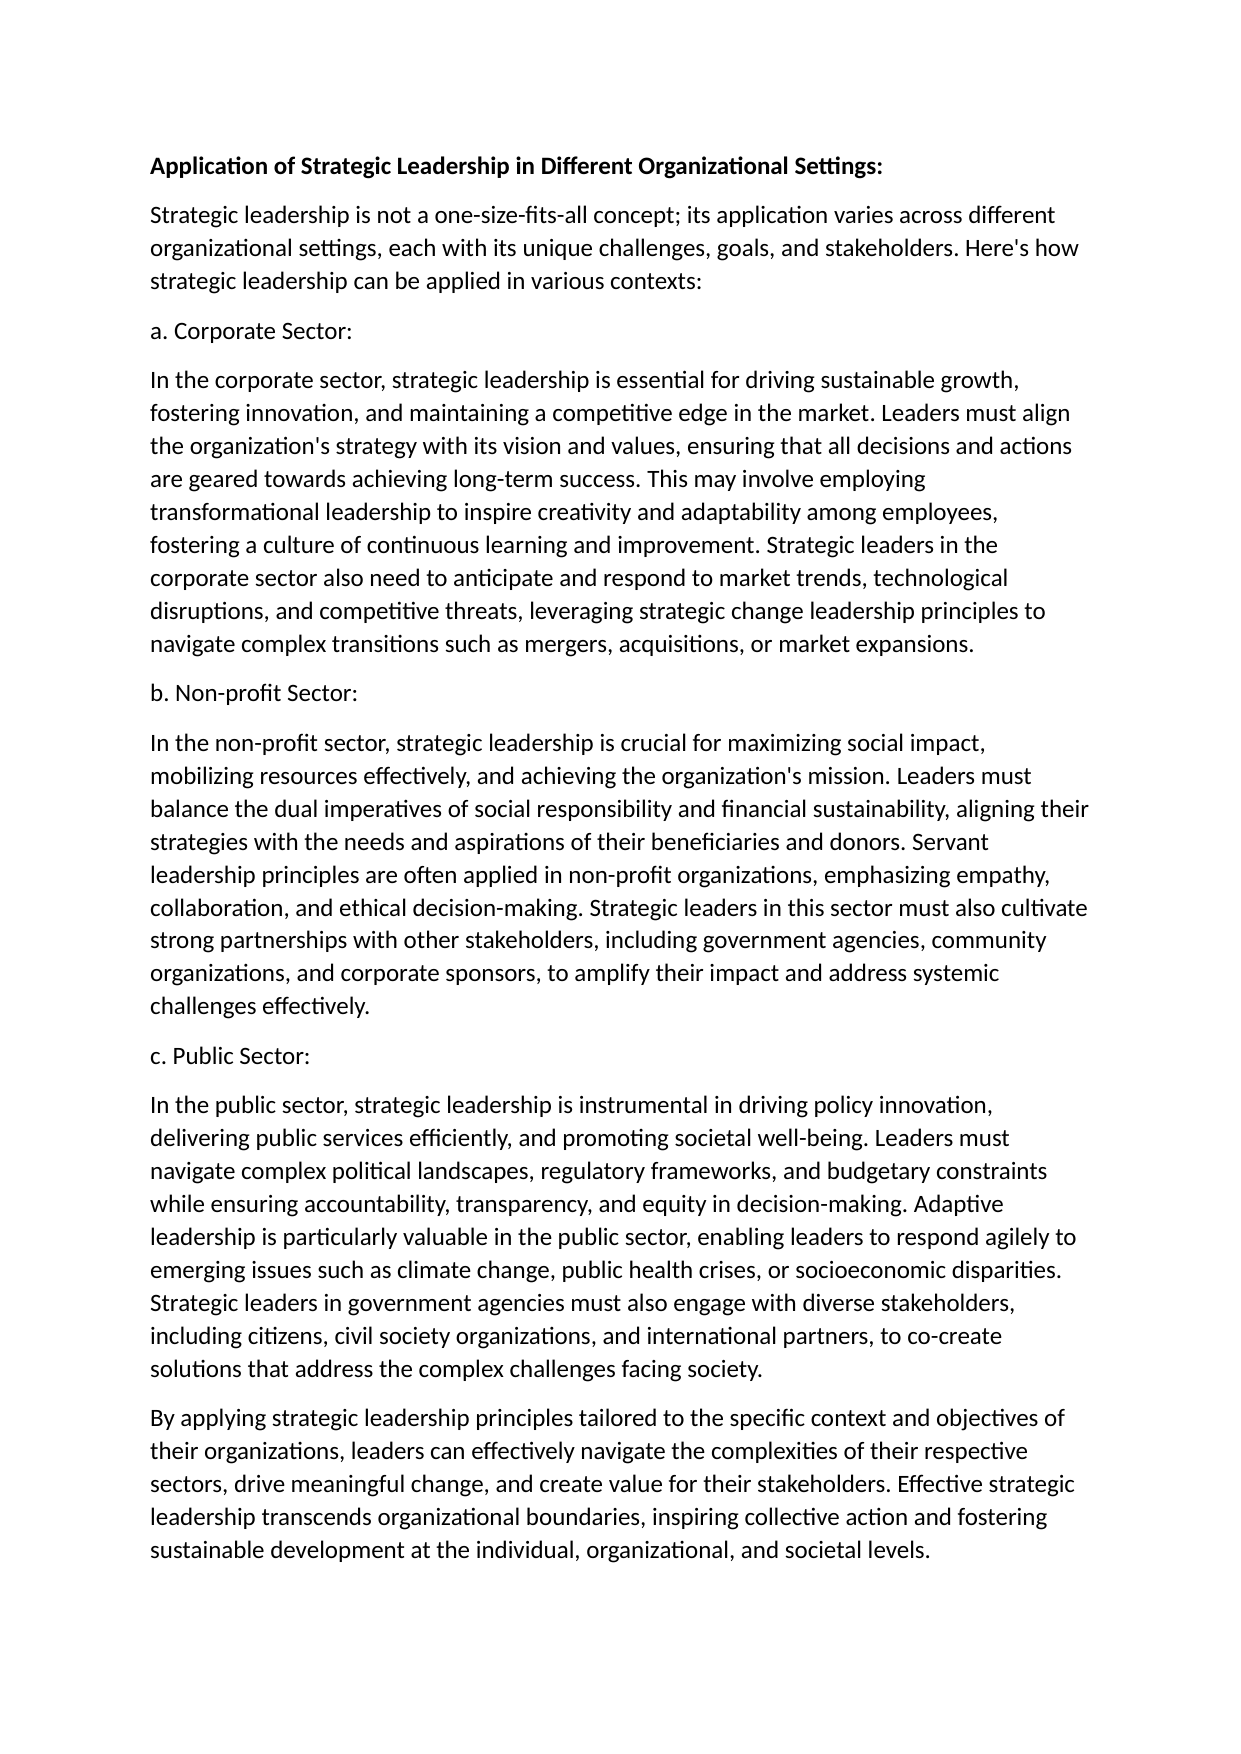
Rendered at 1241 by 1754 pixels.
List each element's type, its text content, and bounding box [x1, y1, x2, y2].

text In the public sector, strategic leadership is instrumental in driving policy innovation, delivering public services efficiently, and promoting societal well-being. Leaders must navigate complex political landscapes, regulatory frameworks, and budgetary constraints while ensuring accountability, transparency, and equity in decision-making. Adaptive leadership is particularly valuable in the public sector, enabling leaders to respond agilely to emerging issues such as climate change, public health crises, or socioeconomic disparities. Strategic leaders in government agencies must also engage with diverse stakeholders, including citizens, civil society organizations, and international partners, to co-create solutions that address the complex challenges facing society. [150, 1089, 1090, 1383]
text In the non-profit sector, strategic leadership is crucial for maximizing social impact, mobilizing resources effectively, and achieving the organization's mission. Leaders must balance the dual imperatives of social responsibility and financial sustainability, aligning their strategies with the needs and aspirations of their beneficiaries and donors. Servant leadership principles are often applied in non-profit organizations, emphasizing empathy, collaboration, and ethical decision-making. Strategic leaders in this sector must also cultivate strong partnerships with other stakeholders, including government agencies, community organizations, and corporate sponsors, to amplify their impact and address systemic challenges effectively. [150, 727, 1090, 1021]
text Application of Strategic Leadership in Different Organizational Settings: [150, 150, 1090, 181]
text a. Corporate Sector: [150, 315, 1090, 346]
text In the corporate sector, strategic leadership is essential for driving sustainable growth, fostering innovation, and maintaining a competitive edge in the market. Leaders must align the organization's strategy with its vision and values, ensuring that all decisions and actions are geared towards achieving long-term success. This may involve employing transformational leadership to inspire creativity and adaptability among employees, fostering a culture of continuous learning and improvement. Strategic leaders in the corporate sector also need to anticipate and respond to market trends, technological disruptions, and competitive threats, leveraging strategic change leadership principles to navigate complex transitions such as mergers, acquisitions, or market expansions. [150, 364, 1090, 658]
text c. Public Sector: [150, 1040, 1090, 1071]
text b. Non-profit Sector: [150, 677, 1090, 708]
text By applying strategic leadership principles tailored to the specific context and objectives of their organizations, leaders can effectively navigate the complexities of their respective sectors, drive meaningful change, and create value for their stakeholders. Effective strategic leadership transcends organizational boundaries, inspiring collective action and fostering sustainable development at the individual, organizational, and societal levels. [150, 1402, 1090, 1565]
text Strategic leadership is not a one-size-fits-all concept; its application varies across different organizational settings, each with its unique challenges, goals, and stakeholders. Here's how strategic leadership can be applied in various contexts: [150, 199, 1090, 296]
